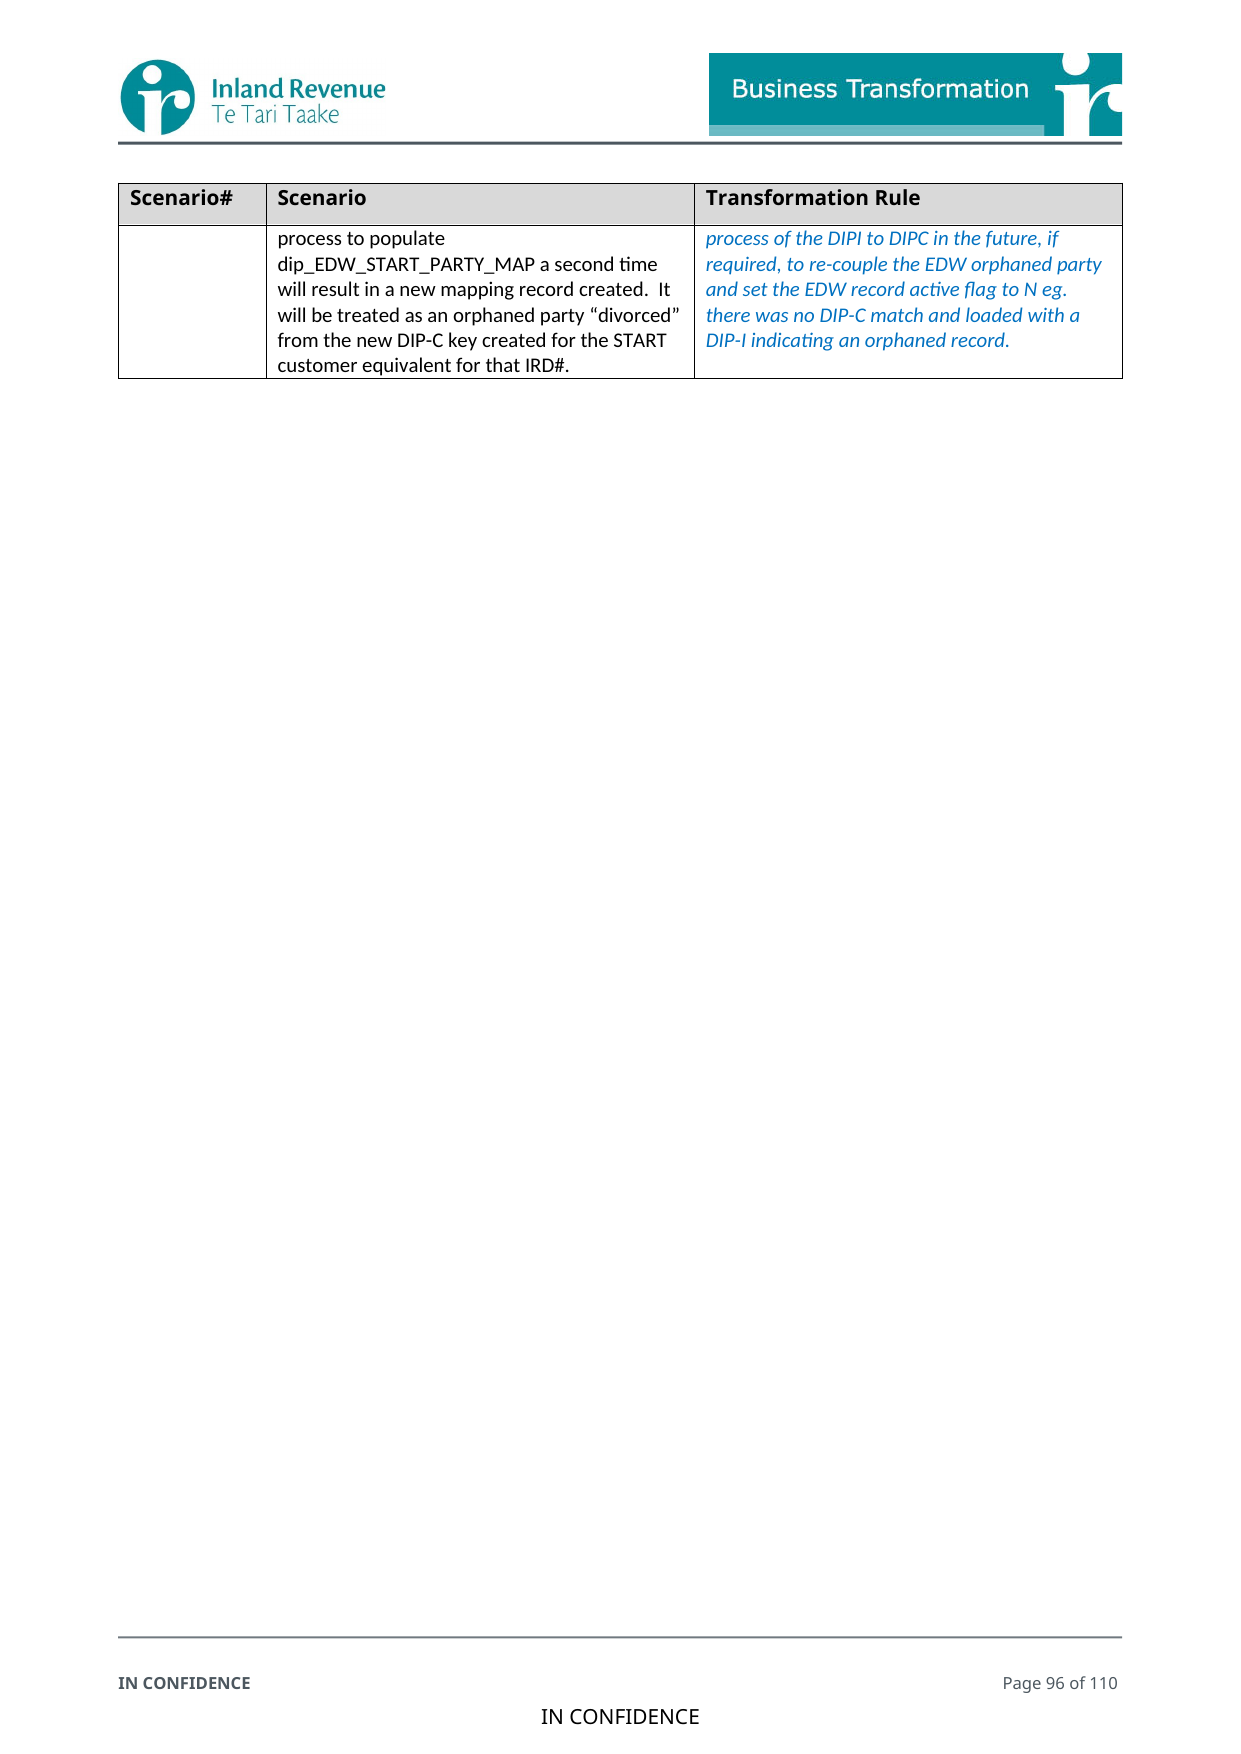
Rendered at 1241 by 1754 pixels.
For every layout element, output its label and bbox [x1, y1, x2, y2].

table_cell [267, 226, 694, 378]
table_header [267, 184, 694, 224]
picture [709, 53, 1123, 136]
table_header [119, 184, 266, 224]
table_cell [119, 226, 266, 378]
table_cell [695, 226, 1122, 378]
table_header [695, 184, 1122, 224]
picture [118, 58, 386, 136]
